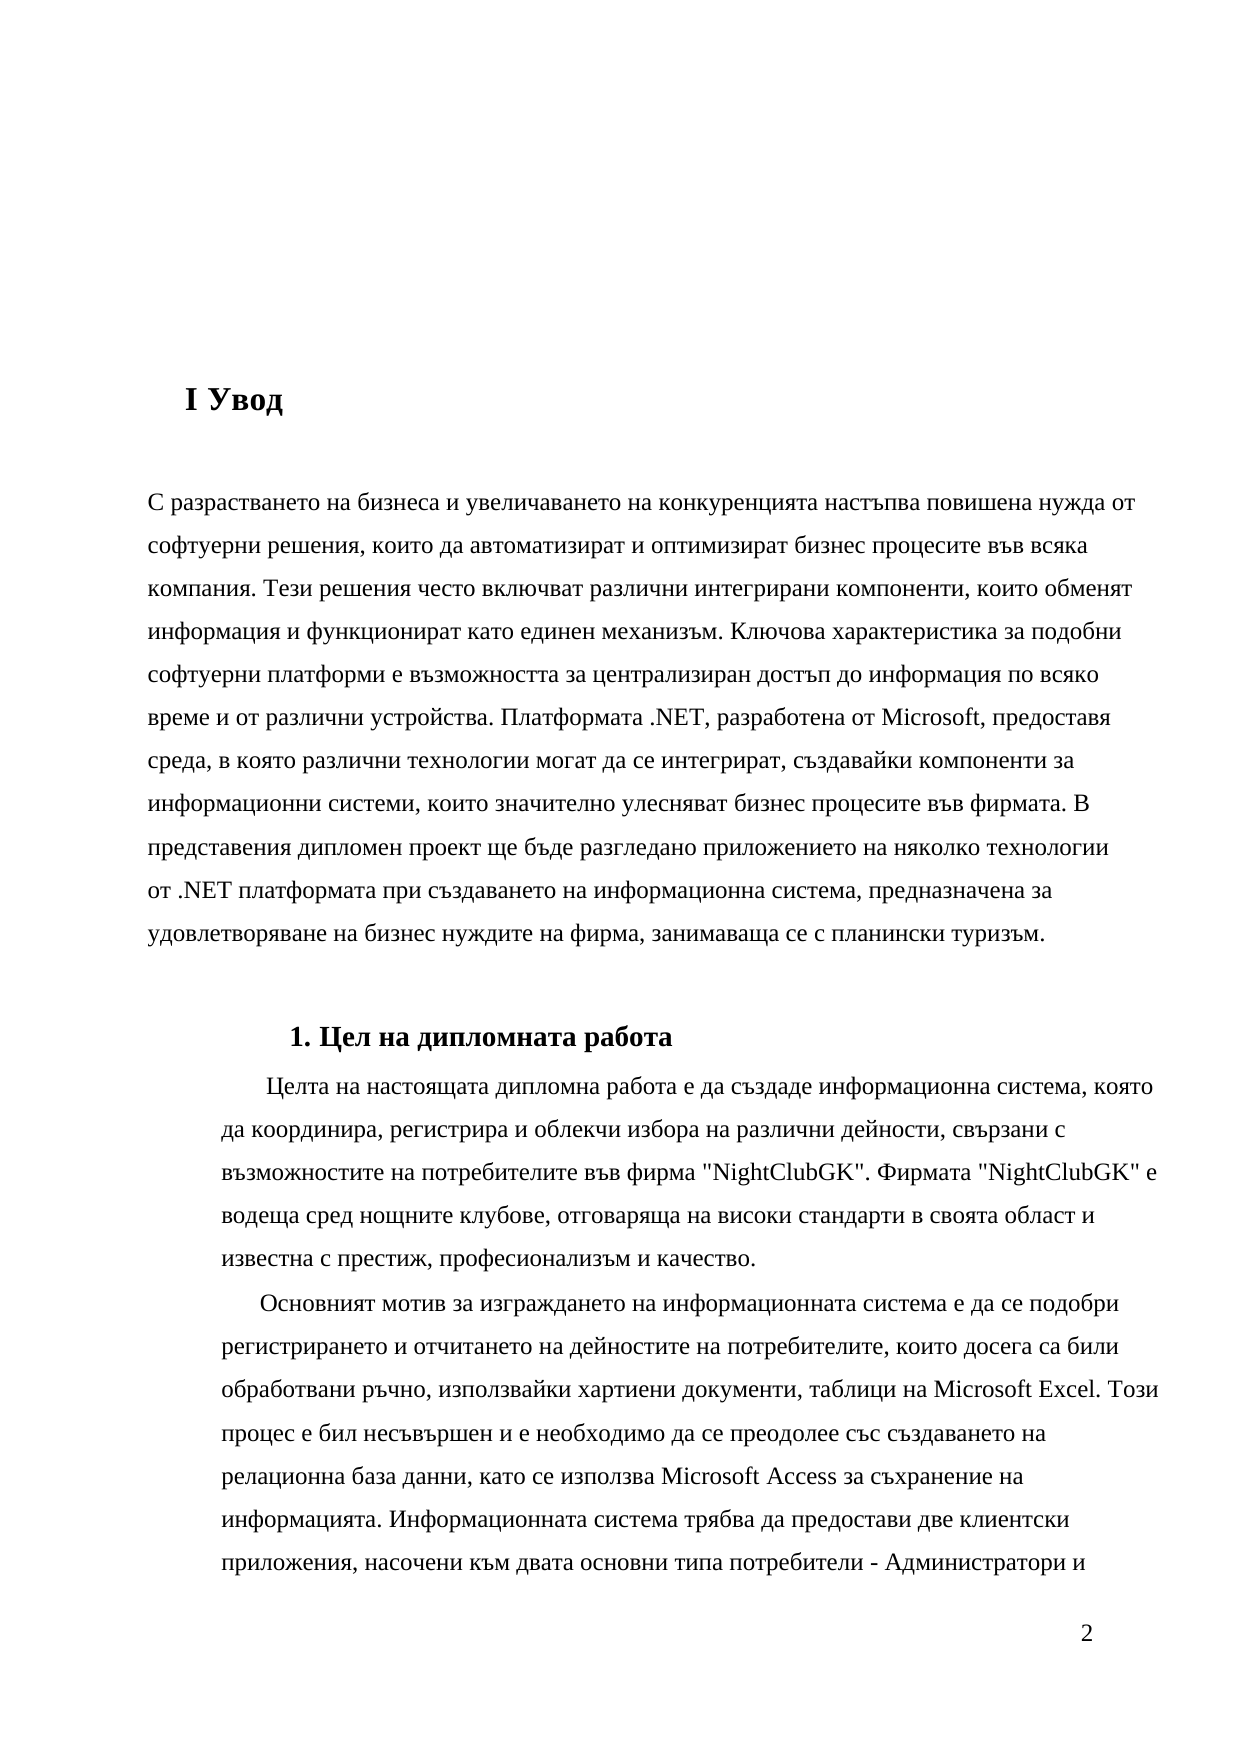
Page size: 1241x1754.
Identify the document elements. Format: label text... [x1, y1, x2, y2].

subtitle I Увод [184, 379, 1167, 418]
subtitle 1. Цел на дипломната работа [259, 1019, 1167, 1053]
text С разрастването на бизнеса и увеличаването на конкуренцията настъпва повишена нужда от софтуерни решения, които да автоматизират и оптимизират бизнес процесите във всяка компания. Тези решения често включват различни интегрирани компоненти, които обменят информация и функционират като единен механизъм. Ключова характеристика за подобни софтуерни платформи е възможността за централизиран достъп до информация по всяко време и от различни устройства. Платформата .NET, разработена от Microsoft, предоставя среда, в която различни технологии могат да се интегрират, създавайки компоненти за информационни системи, които значително улесняват бизнес процесите във фирмата. В представения дипломен проект ще бъде разгледано приложението на няколко технологии от .NET платформата при създаването на информационна система, предназначена за удовлетворяване на бизнес нуждите на фирма, занимаваща се с планински туризъм. [147, 487, 1167, 947]
text Целта на настоящата дипломна работа е да създаде информационна система, която да координира, регистрира и облекчи избора на различни дейности, свързани с възможностите на потребителите във фирма "NightClubGK". Фирмата "NightClubGK" е водеща сред нощните клубове, отговаряща на високи стандарти в своята област и известна с престиж, професионализъм и качество. [221, 1071, 1167, 1272]
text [221, 1288, 1167, 1576]
